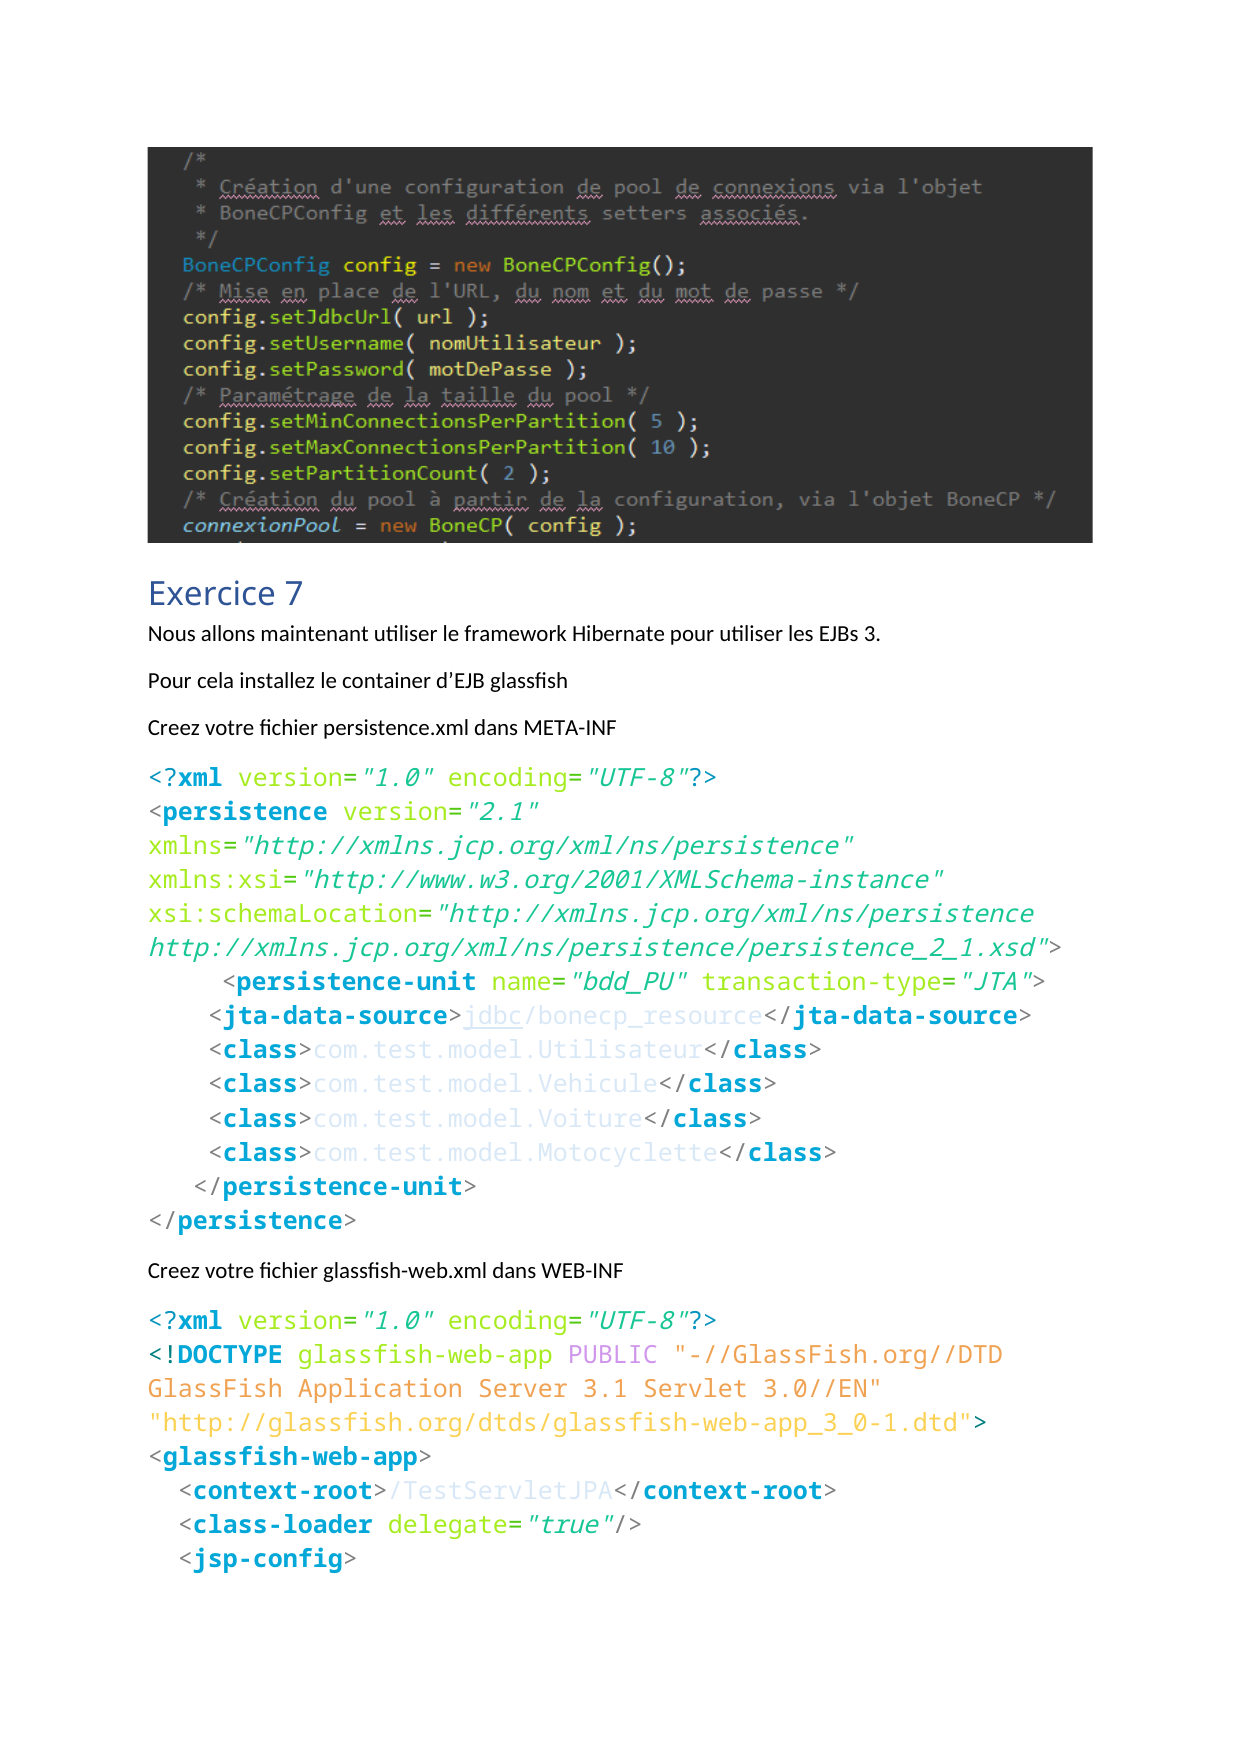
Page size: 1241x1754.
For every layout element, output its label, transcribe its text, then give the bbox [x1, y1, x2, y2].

text <?xml version="1.0" encoding="UTF-8"?> [148, 759, 1093, 794]
picture [147, 147, 1093, 543]
text </persistence-unit> [148, 1168, 1093, 1202]
text <glassfish-web-app> [148, 1439, 1093, 1473]
text Creez votre fichier glassfish-web.xml dans WEB-INF [148, 1256, 1093, 1284]
text <class-loader delegate="true"/> [148, 1507, 1093, 1541]
text <jta-data-source>jdbc/bonecp_resource</jta-data-source> [148, 998, 1093, 1032]
text <class>com.test.model.Voiture</class> [148, 1100, 1093, 1134]
text <class>com.test.model.Utilisateur</class> [148, 1032, 1093, 1066]
text <class>com.test.model.Vehicule</class> [148, 1066, 1093, 1100]
subtitle Exercice 7 [148, 570, 1093, 615]
text <context-root>/TestServletJPA</context-root> [148, 1473, 1093, 1507]
text </persistence> [148, 1202, 1093, 1236]
text <jsp-config> [148, 1541, 1093, 1575]
text <!DOCTYPE glassfish-web-app PUBLIC "-//GlassFish.org//DTD GlassFish Application Server 3.1 Servlet 3.0//EN" "http://glassfish.org/dtds/glassfish-web-app_3_0-1.dtd"> [148, 1337, 1093, 1439]
text Pour cela installez le container d’EJB glassfish [148, 666, 1093, 694]
text Nous allons maintenant utiliser le framework Hibernate pour utiliser les EJBs 3. [148, 619, 1093, 647]
text <?xml version="1.0" encoding="UTF-8"?> [148, 1303, 1093, 1337]
text Creez votre fichier persistence.xml dans META-INF [148, 713, 1093, 741]
text <persistence version="2.1" xmlns="http://xmlns.jcp.org/xml/ns/persistence" xmlns:xsi="http://www.w3.org/2001/XMLSchema-instance" xsi:schemaLocation="http://xmlns.jcp.org/xml/ns/persistence http://xmlns.jcp.org/xml/ns/persistence/persistence_2_1.xsd"> [148, 794, 1093, 964]
text <class>com.test.model.Motocyclette</class> [148, 1134, 1093, 1168]
text <persistence-unit name="bdd_PU" transaction-type="JTA"> [148, 964, 1093, 998]
